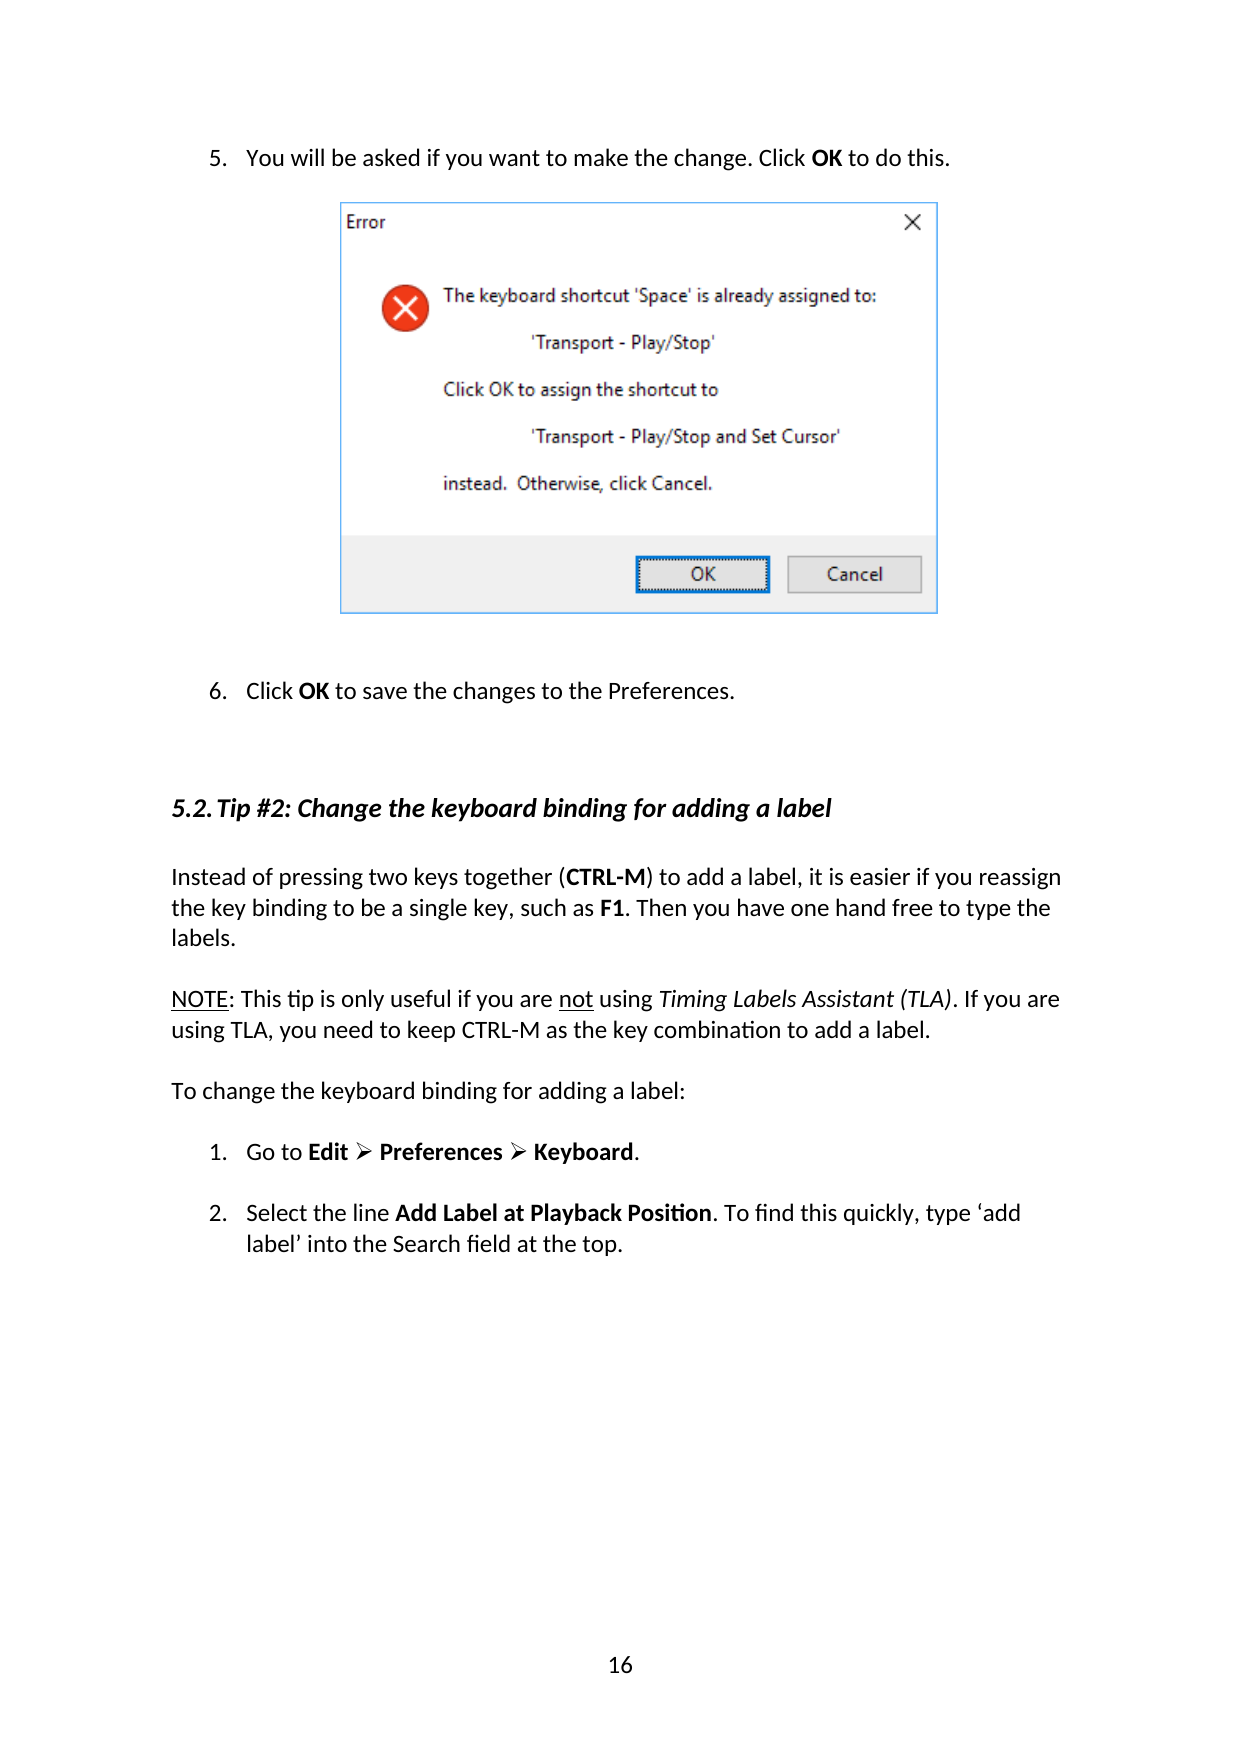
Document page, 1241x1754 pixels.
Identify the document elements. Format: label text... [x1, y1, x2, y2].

text NOTE: This tip is only useful if you are not using Timing Labels Assistant (TLA). If you are using TLA, you need to keep CTRL-M as the key combination to add a label. [171, 983, 1069, 1044]
subtitle Tip #2: Change the keyboard binding for adding a label [171, 792, 1069, 825]
list You will be asked if you want to make the change. Click OK to do this. [209, 142, 1069, 172]
list Select the line Add Label at Playback Position. To find this quickly, type ‘add label’ into the Search field at the top. [209, 1197, 1069, 1258]
list Click OK to save the changes to the Preferences. [209, 675, 1069, 706]
list Go to Edit Preferences Keyboard. [209, 1136, 1069, 1197]
picture [340, 202, 938, 614]
text To change the keyboard binding for adding a label: [171, 1075, 1069, 1106]
text Instead of pressing two keys together (CTRL-M) to add a label, it is easier if you reassign the key binding to be a single key, such as F1. Then you have one hand free to type the labels. [171, 861, 1069, 953]
